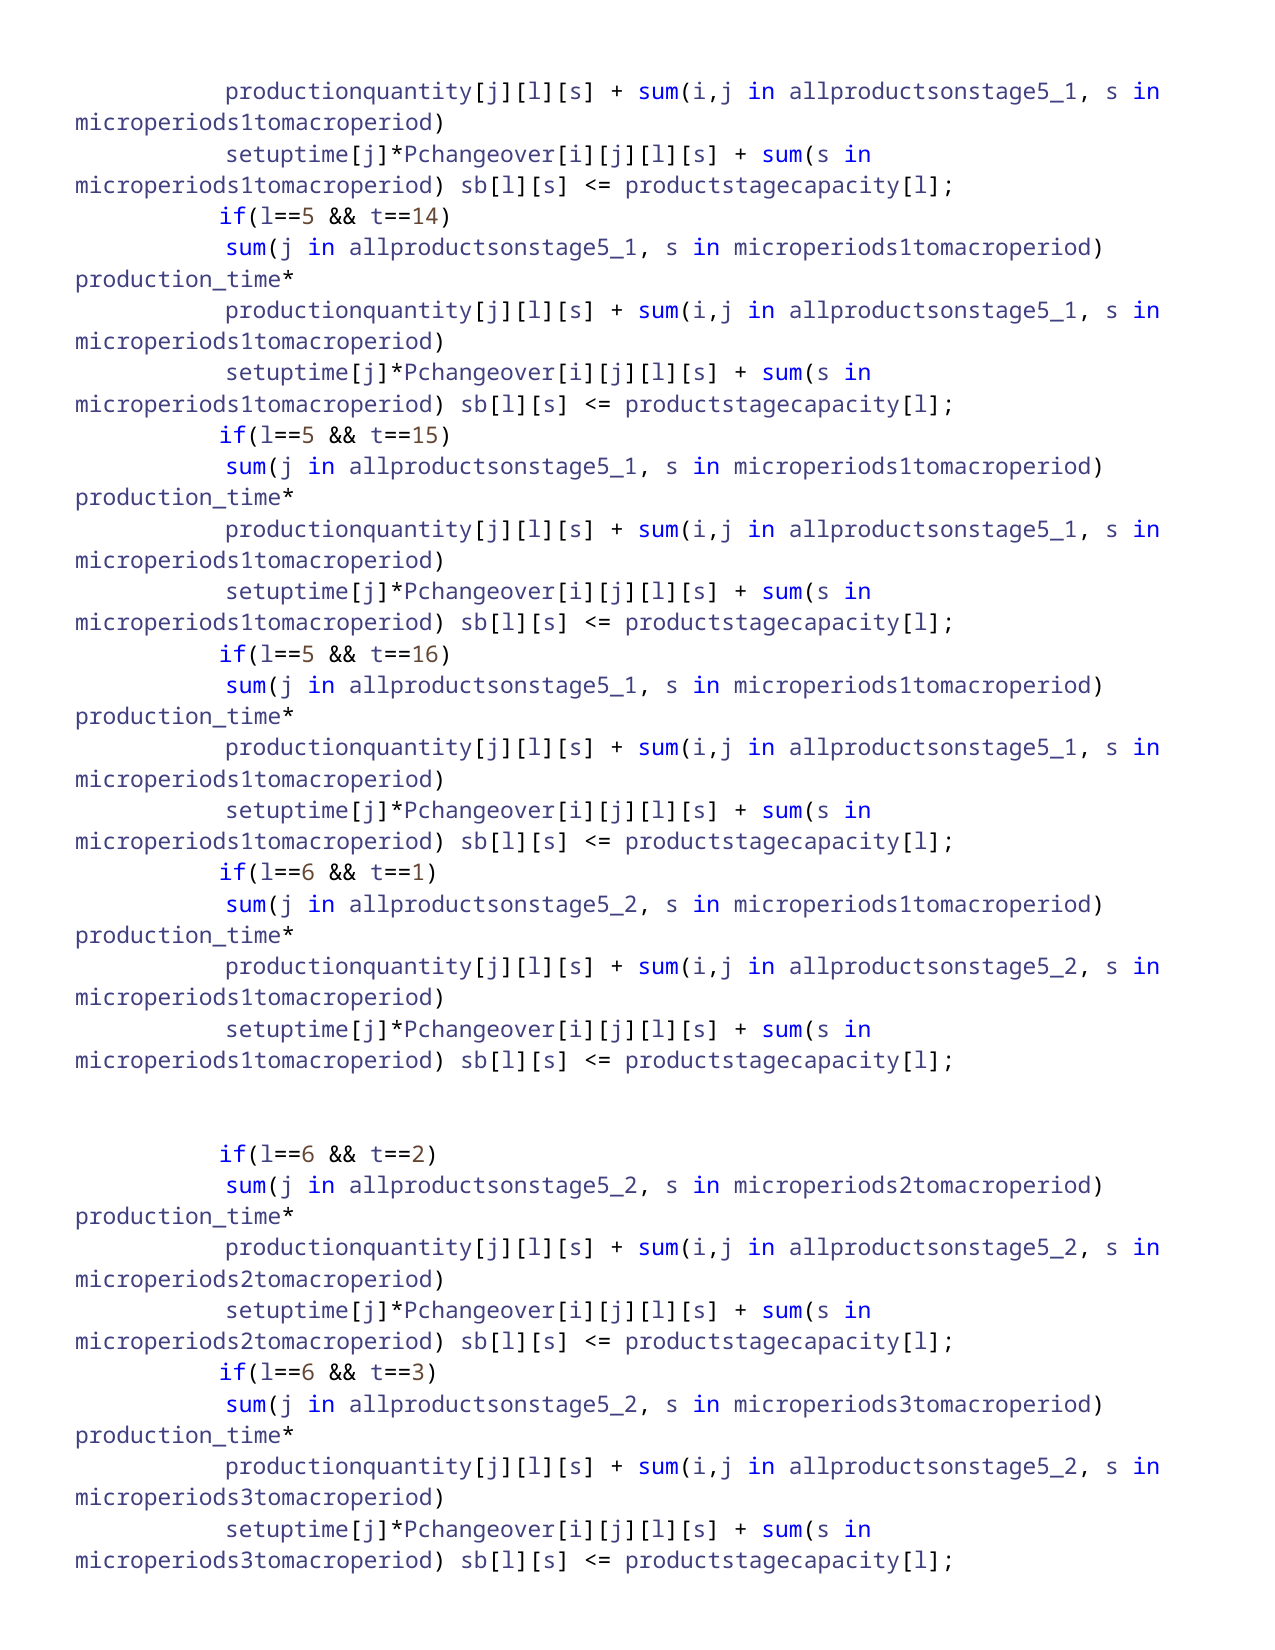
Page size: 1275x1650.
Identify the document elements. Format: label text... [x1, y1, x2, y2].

text productionquantity[j][l][s] + sum(i,j in allproductsonstage5_1, s in microperiods1tomacroperiod) [75, 294, 1200, 356]
text sum(j in allproductsonstage5_2, s in microperiods2tomacroperiod) production_time* [75, 1169, 1200, 1231]
text setuptime[j]*Pchangeover[i][j][l][s] + sum(s in microperiods2tomacroperiod) sb[l][s] <= productstagecapacity[l]; [75, 1294, 1200, 1356]
text productionquantity[j][l][s] + sum(i,j in allproductsonstage5_1, s in microperiods1tomacroperiod) [75, 731, 1200, 794]
text if(l==5 && t==15) [75, 419, 1200, 450]
text productionquantity[j][l][s] + sum(i,j in allproductsonstage5_2, s in microperiods2tomacroperiod) [75, 1231, 1200, 1294]
text setuptime[j]*Pchangeover[i][j][l][s] + sum(s in microperiods1tomacroperiod) sb[l][s] <= productstagecapacity[l]; [75, 794, 1200, 856]
text if(l==5 && t==16) [75, 637, 1200, 669]
text productionquantity[j][l][s] + sum(i,j in allproductsonstage5_2, s in microperiods1tomacroperiod) [75, 950, 1200, 1012]
text productionquantity[j][l][s] + sum(i,j in allproductsonstage5_1, s in microperiods1tomacroperiod) [75, 75, 1200, 137]
text sum(j in allproductsonstage5_1, s in microperiods1tomacroperiod) production_time* [75, 669, 1200, 731]
text if(l==6 && t==1) [75, 856, 1200, 887]
text if(l==5 && t==14) [75, 200, 1200, 231]
text if(l==6 && t==3) [75, 1356, 1200, 1387]
text setuptime[j]*Pchangeover[i][j][l][s] + sum(s in microperiods1tomacroperiod) sb[l][s] <= productstagecapacity[l]; [75, 1012, 1200, 1137]
text productionquantity[j][l][s] + sum(i,j in allproductsonstage5_2, s in microperiods3tomacroperiod) [75, 1450, 1200, 1512]
text productionquantity[j][l][s] + sum(i,j in allproductsonstage5_1, s in microperiods1tomacroperiod) [75, 512, 1200, 575]
text setuptime[j]*Pchangeover[i][j][l][s] + sum(s in microperiods1tomacroperiod) sb[l][s] <= productstagecapacity[l]; [75, 575, 1200, 637]
text sum(j in allproductsonstage5_2, s in microperiods3tomacroperiod) production_time* [75, 1387, 1200, 1450]
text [75, 137, 1200, 200]
text if(l==6 && t==2) [75, 1137, 1200, 1169]
text setuptime[j]*Pchangeover[i][j][l][s] + sum(s in microperiods1tomacroperiod) sb[l][s] <= productstagecapacity[l]; [75, 356, 1200, 419]
text sum(j in allproductsonstage5_2, s in microperiods1tomacroperiod) production_time* [75, 887, 1200, 950]
text sum(j in allproductsonstage5_1, s in microperiods1tomacroperiod) production_time* [75, 450, 1200, 512]
text sum(j in allproductsonstage5_1, s in microperiods1tomacroperiod) production_time* [75, 231, 1200, 294]
text setuptime[j]*Pchangeover[i][j][l][s] + sum(s in microperiods3tomacroperiod) sb[l][s] <= productstagecapacity[l]; [75, 1512, 1200, 1575]
